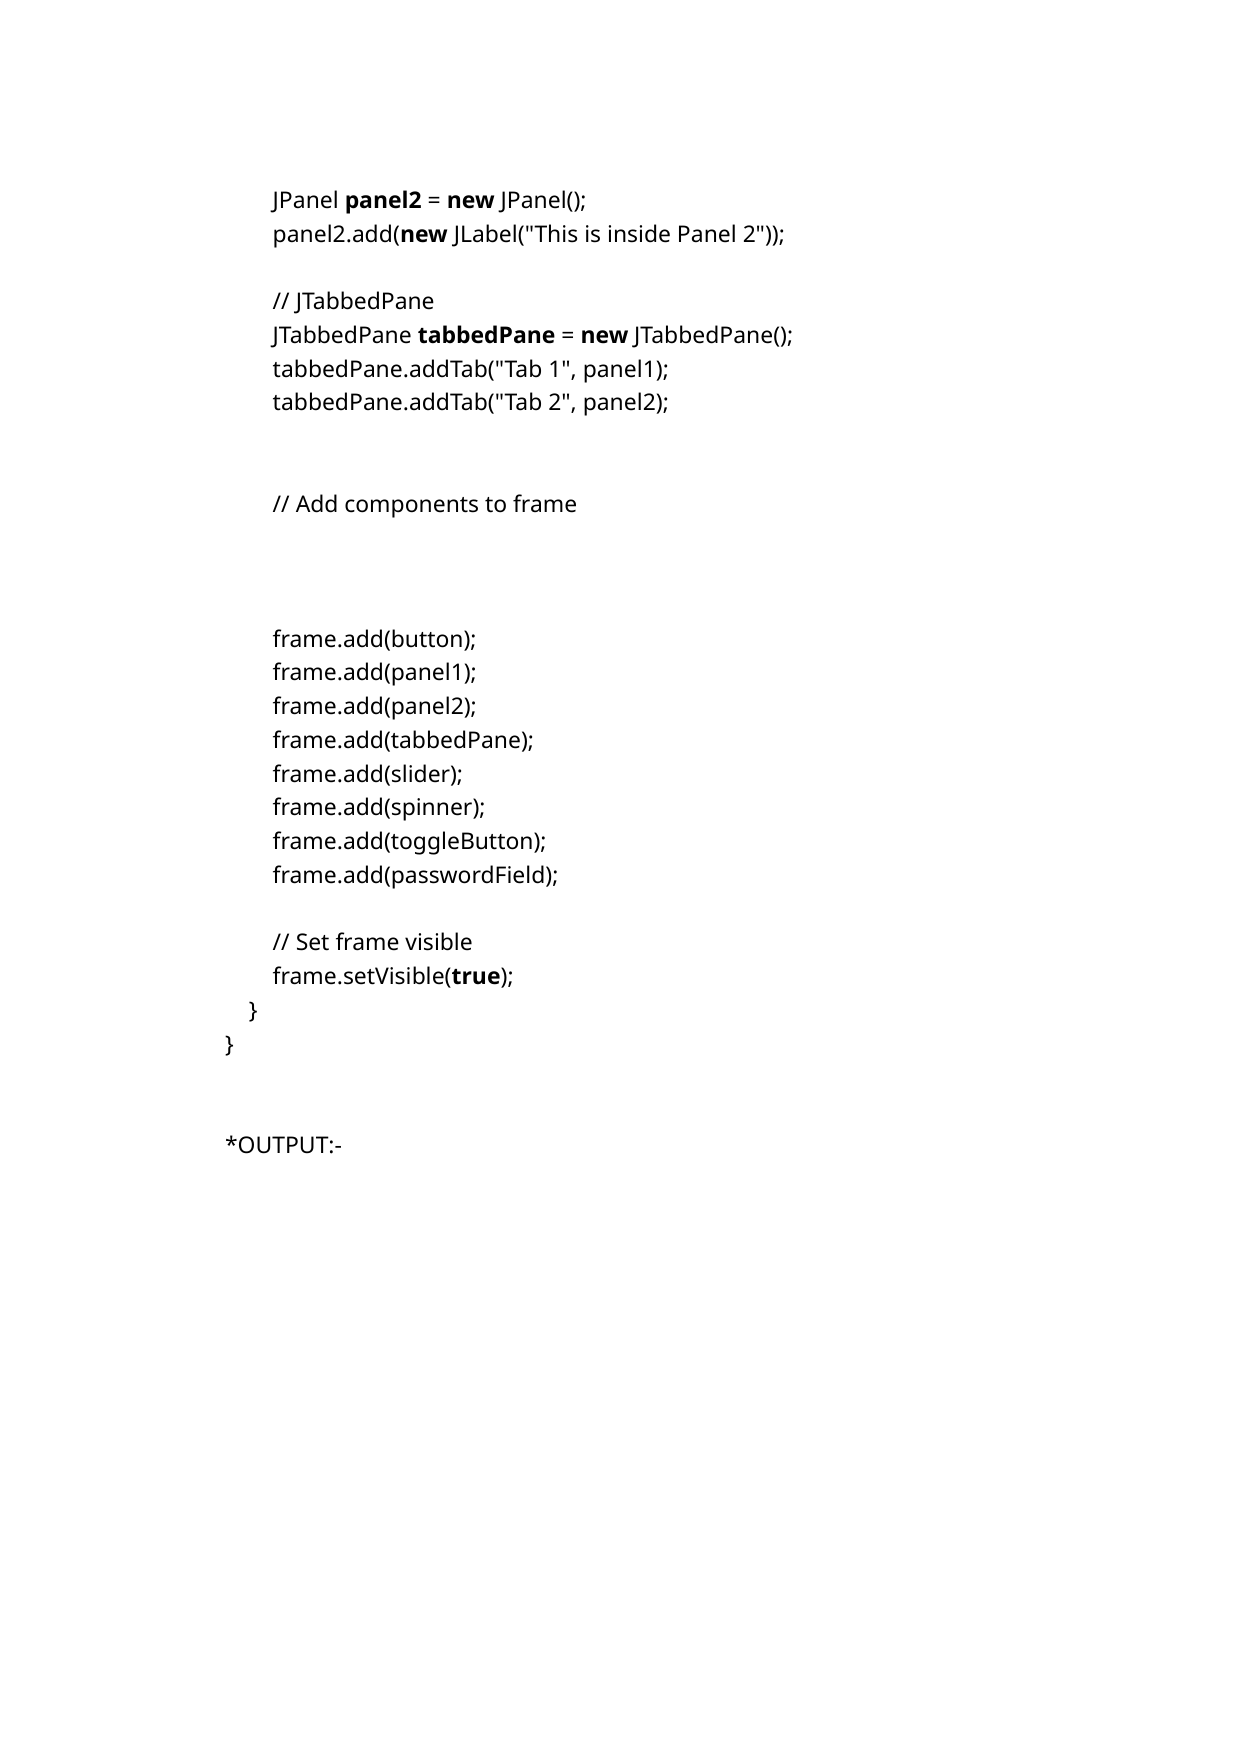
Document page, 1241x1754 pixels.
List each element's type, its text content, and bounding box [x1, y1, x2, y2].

list // Add components to frame [225, 487, 1090, 519]
list frame.setVisible(true); [225, 960, 1090, 991]
list frame.add(button); [225, 622, 1090, 654]
list // JTabbedPane [225, 285, 1090, 316]
list tabbedPane.addTab("Tab 2", panel2); [225, 386, 1090, 417]
list tabbedPane.addTab("Tab 1", panel1); [225, 352, 1090, 384]
list JPanel panel2 = new JPanel(); [225, 184, 1090, 215]
list frame.add(panel2); [225, 690, 1090, 721]
list frame.add(passwordField); [225, 859, 1090, 890]
list frame.add(tabbedPane); [225, 724, 1090, 755]
list frame.add(panel1); [225, 656, 1090, 687]
list } [225, 994, 1090, 1025]
list } [225, 1027, 1090, 1059]
list JTabbedPane tabbedPane = new JTabbedPane(); [225, 319, 1090, 350]
list *OUTPUT:- [225, 1129, 1090, 1160]
list frame.add(slider); [225, 757, 1090, 789]
list panel2.add(new JLabel("This is inside Panel 2")); [225, 217, 1090, 249]
list // Set frame visible [225, 926, 1090, 957]
list frame.add(toggleButton); [225, 825, 1090, 856]
list frame.add(spinner); [225, 791, 1090, 822]
